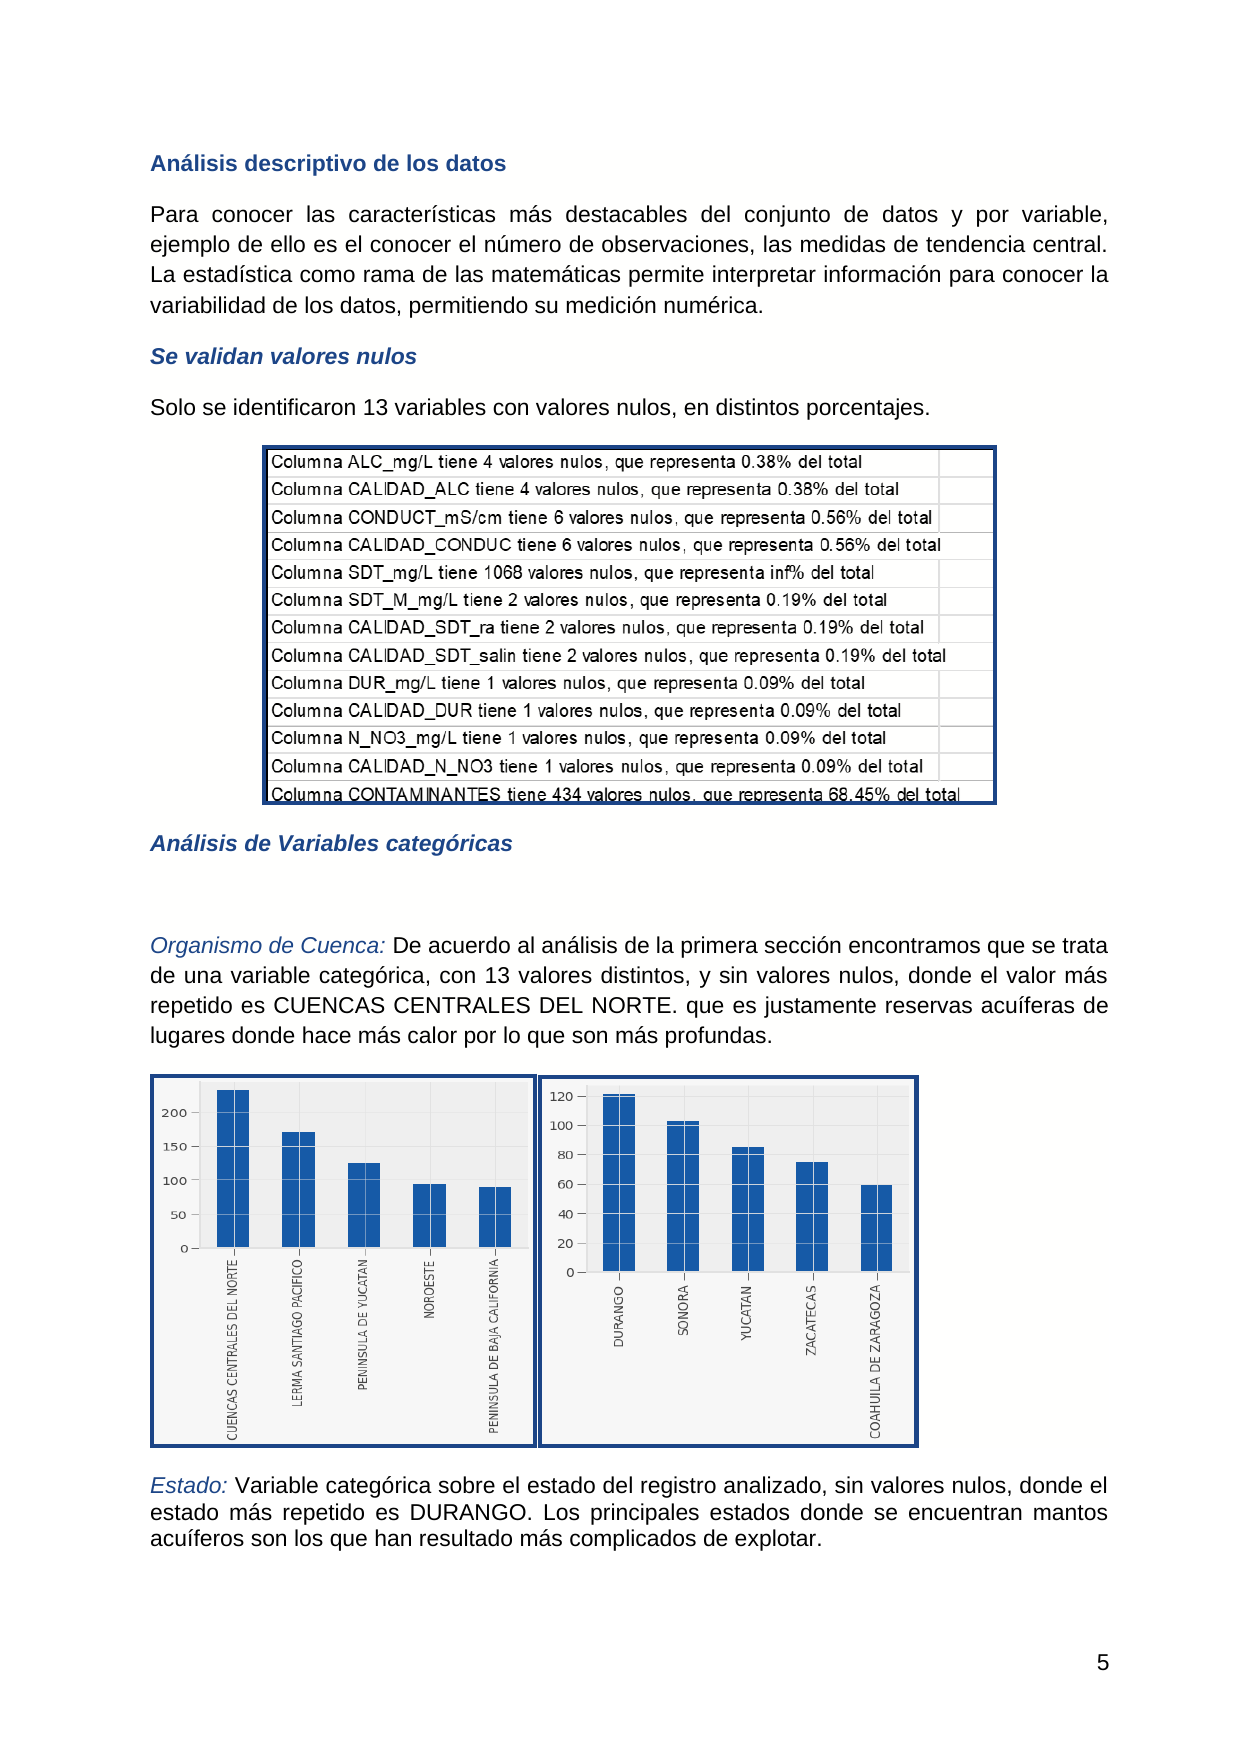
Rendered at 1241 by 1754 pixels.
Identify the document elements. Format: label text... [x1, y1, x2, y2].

picture [542, 1079, 914, 1444]
text Solo se identificaron 13 variables con valores nulos, en distintos porcentajes. [150, 394, 1109, 420]
picture [266, 449, 993, 801]
picture [154, 1078, 533, 1444]
text Se validan valores nulos [150, 343, 1109, 369]
text Análisis descriptivo de los datos [150, 150, 1109, 176]
text Análisis de Variables categóricas [150, 830, 1109, 856]
text Organismo de Cuenca: De acuerdo al análisis de la primera sección encontramos que se trata de una variable categórica, con 13 valores distintos, y sin valores nulos, donde el valor más repetido es CUENCAS CENTRALES DEL NORTE. que es justamente reservas acuíferas de lugares donde hace más calor por lo que son más profundas. [150, 932, 1109, 1049]
text Para conocer las características más destacables del conjunto de datos y por variable, ejemplo de ello es el conocer el número de observaciones, las medidas de tendencia central. La estadística como rama de las matemáticas permite interpretar información para conocer la variabilidad de los datos, permitiendo su medición numérica. [150, 201, 1109, 318]
text Estado: Variable categórica sobre el estado del registro analizado, sin valores nulos, donde el estado más repetido es DURANGO. Los principales estados donde se encuentran mantos acuíferos son los que han resultado más complicados de explotar. [150, 1472, 1109, 1552]
